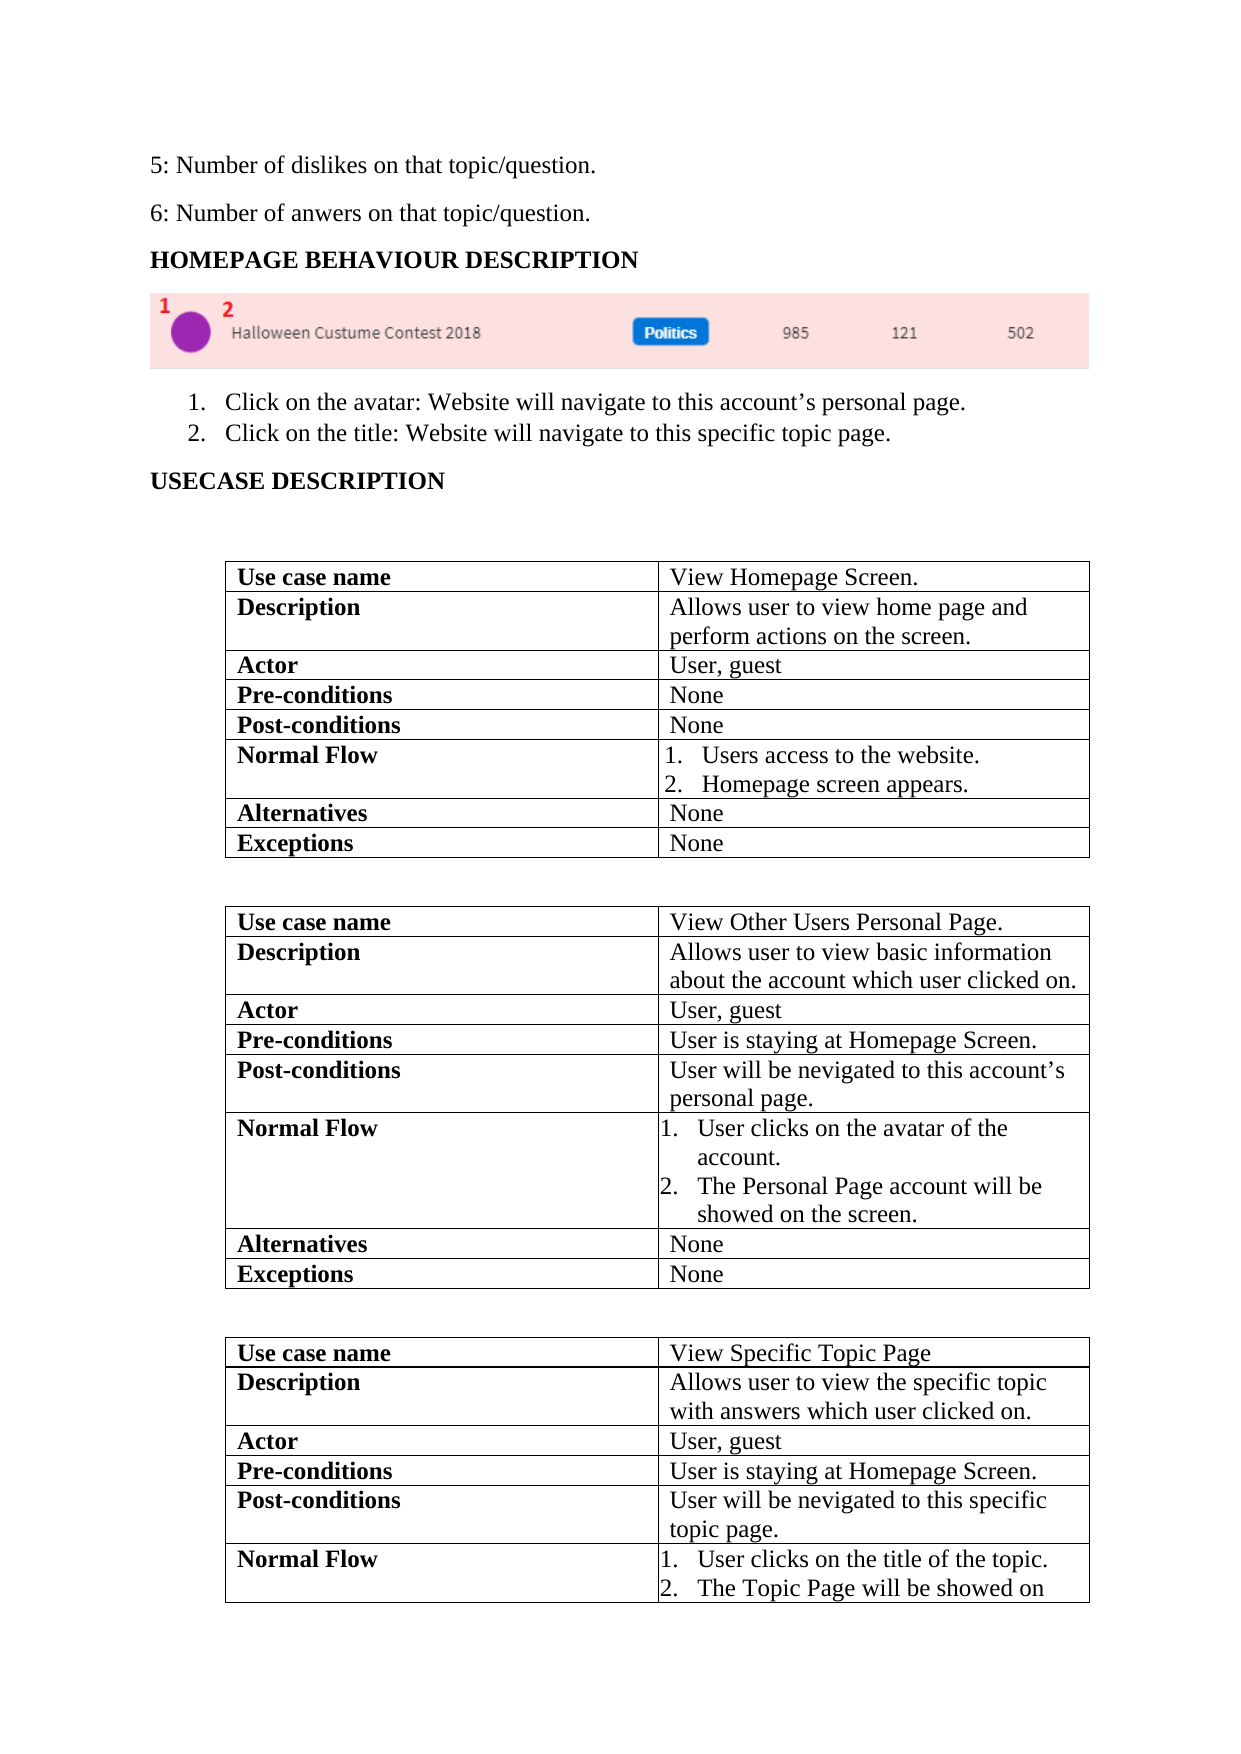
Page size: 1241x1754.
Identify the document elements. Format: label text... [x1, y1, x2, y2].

table_cell Exceptions [226, 828, 658, 857]
table_cell Normal Flow [226, 740, 658, 797]
table_cell Pre-conditions [226, 1025, 658, 1054]
table_header View Specific Topic Page [659, 1338, 1089, 1366]
table_cell Alternatives [226, 1229, 658, 1258]
text 5: Number of dislikes on that topic/question. [150, 150, 1090, 179]
table_cell User is staying at Homepage Screen. [659, 1025, 1089, 1054]
table_cell User will be nevigated to this specific topic page. [659, 1486, 1089, 1543]
table_cell Normal Flow [226, 1113, 658, 1228]
table_cell User clicks on the avatar of the account. The Personal Page account will be showed on the screen. [659, 1113, 1089, 1228]
table_cell Post-conditions [226, 1055, 658, 1112]
table_cell User is staying at Homepage Screen. [659, 1456, 1089, 1484]
table_cell Actor [226, 651, 658, 679]
table_cell None [659, 680, 1089, 709]
table_cell Description [226, 1368, 658, 1425]
table_header Use case name [226, 562, 658, 591]
text USECASE DESCRIPTION [150, 466, 1090, 494]
list Click on the avatar: Website will navigate to this account’s personal page. [187, 387, 1090, 416]
table_cell Description [226, 937, 658, 994]
table_cell None [659, 828, 1089, 857]
table_cell User, guest [659, 995, 1089, 1024]
table_cell Allows user to view basic information about the account which user clicked on. [659, 937, 1089, 994]
table_cell Description [226, 592, 658, 649]
table_cell Post-conditions [226, 710, 658, 739]
table_cell User, guest [659, 651, 1089, 679]
table_cell Exceptions [226, 1259, 658, 1288]
table_cell Pre-conditions [226, 680, 658, 709]
text HOMEPAGE BEHAVIOUR DESCRIPTION [150, 245, 1090, 274]
table_cell Normal Flow [226, 1544, 658, 1602]
table_header View Homepage Screen. [659, 562, 1089, 591]
table_cell Actor [226, 995, 658, 1024]
table_cell User will be nevigated to this account’s personal page. [659, 1055, 1089, 1112]
table_header Use case name [226, 1338, 658, 1366]
table_cell Allows user to view home page and perform actions on the screen. [659, 592, 1089, 649]
table_header View Other Users Personal Page. [659, 907, 1089, 936]
table_cell Actor [226, 1426, 658, 1455]
table_cell None [659, 710, 1089, 739]
table_cell None [659, 1229, 1089, 1258]
table_cell Post-conditions [226, 1486, 658, 1543]
text 6: Number of anwers on that topic/question. [150, 198, 1090, 226]
table_cell Pre-conditions [226, 1456, 658, 1484]
list Click on the title: Website will navigate to this specific topic page. [187, 418, 1090, 447]
table_cell User, guest [659, 1426, 1089, 1455]
table_header Use case name [226, 907, 658, 936]
table_cell None [659, 799, 1089, 827]
picture [150, 293, 1089, 369]
table_cell Alternatives [226, 799, 658, 827]
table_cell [659, 1544, 1089, 1602]
table_cell None [659, 1259, 1089, 1288]
table_cell Users access to the website. Homepage screen appears. [659, 740, 1089, 797]
table_cell Allows user to view the specific topic with answers which user clicked on. [659, 1368, 1089, 1425]
